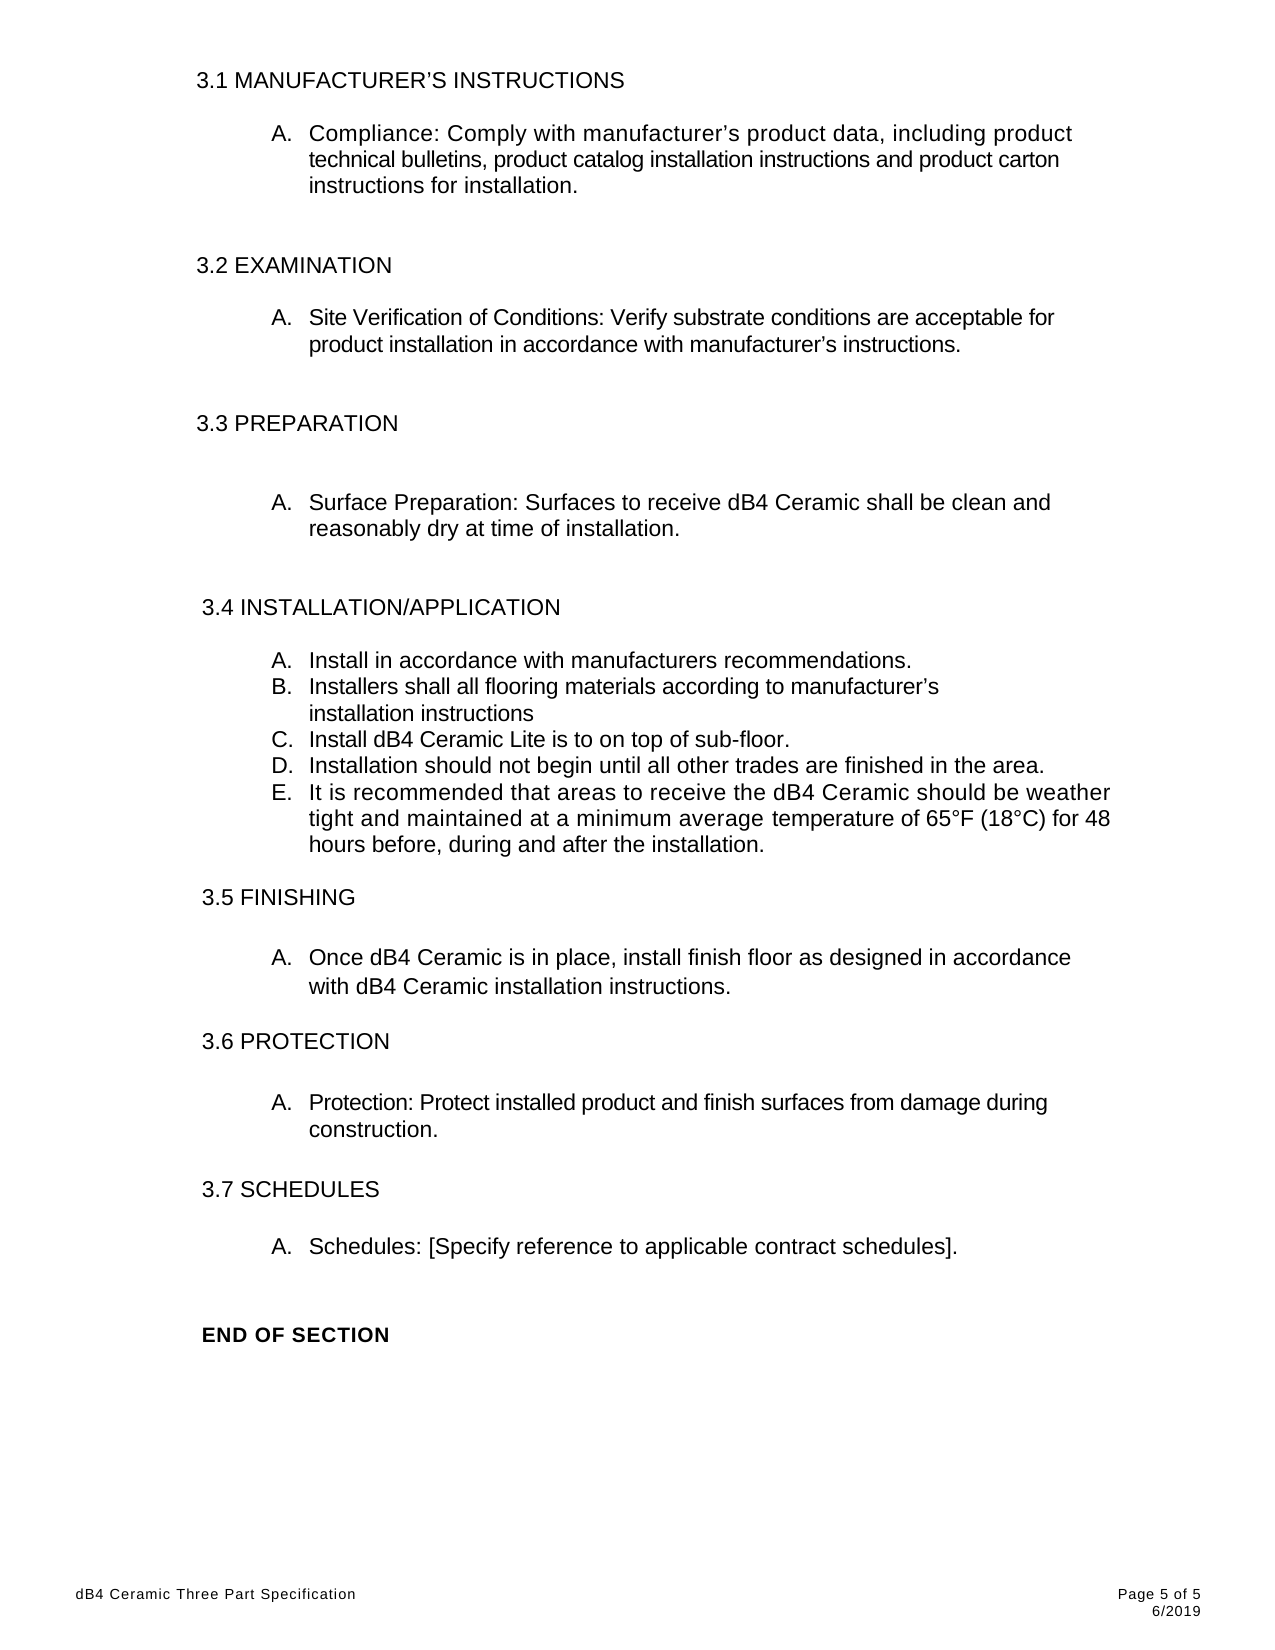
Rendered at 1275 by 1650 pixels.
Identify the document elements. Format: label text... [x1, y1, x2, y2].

list Once dB4 Ceramic is in place, install finish floor as designed in accordance with dB4 Ceramic installation instructions. [271, 944, 1096, 999]
list Installers shall all flooring materials according to manufacturer’s installation instructions [271, 673, 1051, 726]
list Protection: Protect installed product and finish surfaces from damage during construction. [271, 1089, 1096, 1142]
text 3.7 SCHEDULES [202, 1176, 1178, 1202]
list Site Verification of Conditions: Verify substrate conditions are acceptable for product installation in accordance with manufacturer’s instructions. [271, 304, 1133, 357]
list Install dB4 Ceramic Lite is to on top of sub-floor. [271, 726, 1051, 752]
text 3.1 MANUFACTURER’S INSTRUCTIONS [196, 67, 1178, 93]
list Install in accordance with manufacturers recommendations. [271, 647, 1178, 673]
text END OF SECTION [202, 1323, 1178, 1347]
text 3.6 PROTECTION [202, 1028, 1178, 1055]
text 3.4 INSTALLATION/APPLICATION [202, 594, 1178, 621]
text 3.3 PREPARATION [196, 410, 1133, 436]
list Installation should not begin until all other trades are finished in the area. [271, 752, 1178, 779]
list It is recommended that areas to receive the dB4 Ceramic should be weather tight and maintained at a minimum average temperature of 65°F (18°C) for 48 hours before, during and after the installation. [271, 779, 1126, 858]
text 3.2 EXAMINATION [196, 252, 1178, 278]
list Schedules: [Specify reference to applicable contract schedules]. [271, 1233, 1178, 1259]
list Surface Preparation: Surfaces to receive dB4 Ceramic shall be clean and reasonably dry at time of installation. [271, 489, 1066, 541]
list Compliance: Comply with manufacturer’s product data, including product technical bulletins, product catalog installation instructions and product carton instructions for installation. [271, 120, 1148, 199]
text 3.5 FINISHING [202, 884, 1178, 910]
